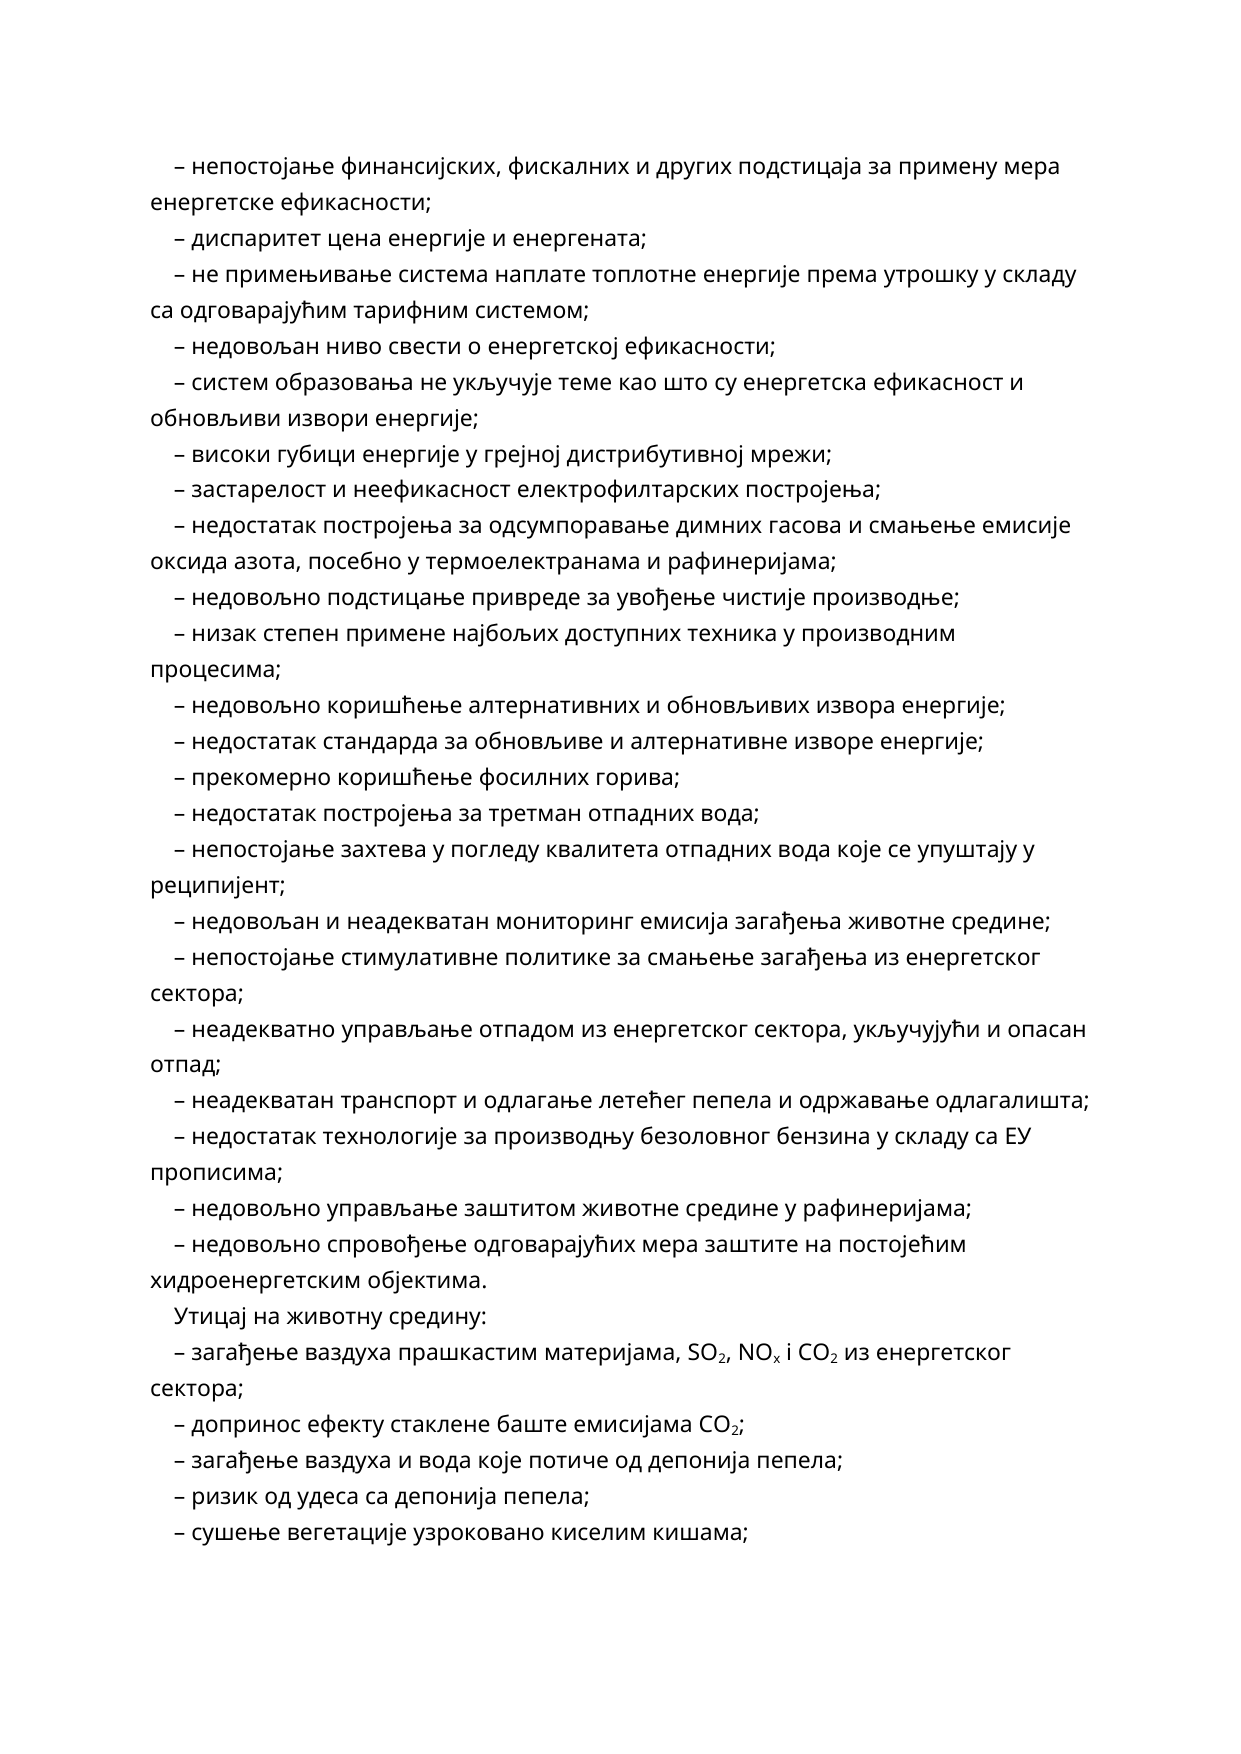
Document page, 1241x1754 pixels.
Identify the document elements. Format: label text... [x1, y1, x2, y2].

text – загађење ваздуха прашкастим материјама, SO2, NOx i CO2 из енергетског сектора; [150, 1336, 1090, 1403]
text – непостојање захтева у погледу квалитета отпадних вода које се упуштају у реципијент; [150, 833, 1090, 900]
text – недостатак постројења за третман отпадних вода; [150, 797, 1090, 828]
text – недовољно подстицање привреде за увођење чистије производње; [150, 581, 1090, 612]
text – застарелост и неефикасност електрофилтарских постројења; [150, 473, 1090, 505]
text – непостојање финансијских, фискалних и других подстицаја за примену мера енергетске ефикасности; [150, 150, 1090, 217]
text – непостојање стимулативне политике за смањење загађења из енергетског сектора; [150, 941, 1090, 1008]
text – неадекватан транспорт и одлагање летећег пепела и одржавање одлагалишта; [150, 1084, 1090, 1116]
text – сушење вегетације узроковано киселим кишама; [150, 1516, 1090, 1547]
text – прекомерно коришћење фосилних горива; [150, 761, 1090, 792]
text – недовољно спровођење одговарајућих мера заштите на постојећим хидроенергетским објектима. [150, 1228, 1090, 1295]
text – недовољно управљање заштитом животне средине у рафинеријама; [150, 1192, 1090, 1223]
text Утицај на животну средину: [150, 1300, 1090, 1331]
text – недостатак стандарда за обновљиве и алтернативне изворе енергије; [150, 725, 1090, 756]
text – ризик од удеса са депонија пепела; [150, 1480, 1090, 1511]
text – допринос ефекту стаклене баште емисијама CО2; [150, 1408, 1090, 1439]
text – недостатак постројења за одсумпоравање димних гасова и смањење емисије оксида азота, посебно у термоелектранама и рафинеријама; [150, 509, 1090, 577]
text – недовољан и неадекватан мониторинг емисија загађења животне средине; [150, 905, 1090, 936]
text – високи губици енергије у грејној дистрибутивној мрежи; [150, 437, 1090, 469]
text – недовољан ниво свести о енергетској ефикасности; [150, 330, 1090, 361]
text – загађење ваздуха и вода које потиче од депонија пепела; [150, 1444, 1090, 1475]
text – недовољно коришћење алтернативних и обновљивих извора енергије; [150, 689, 1090, 720]
text – недостатак технологије за производњу безоловног бензина у складу са ЕУ прописима; [150, 1120, 1090, 1187]
text – низак степен примене најбољих доступних техника у производним процесима; [150, 617, 1090, 684]
text – диспаритет цена енергије и енергената; [150, 222, 1090, 253]
text – не примењивање система наплате топлотне енергије према утрошку у складу са одговарајућим тарифним системом; [150, 258, 1090, 325]
text – неадекватно управљање отпадом из енергетског сектора, укључујући и опасан отпад; [150, 1012, 1090, 1080]
text – систем образовања не укључује теме као што су енергетска ефикасност и обновљиви извори енергије; [150, 366, 1090, 433]
